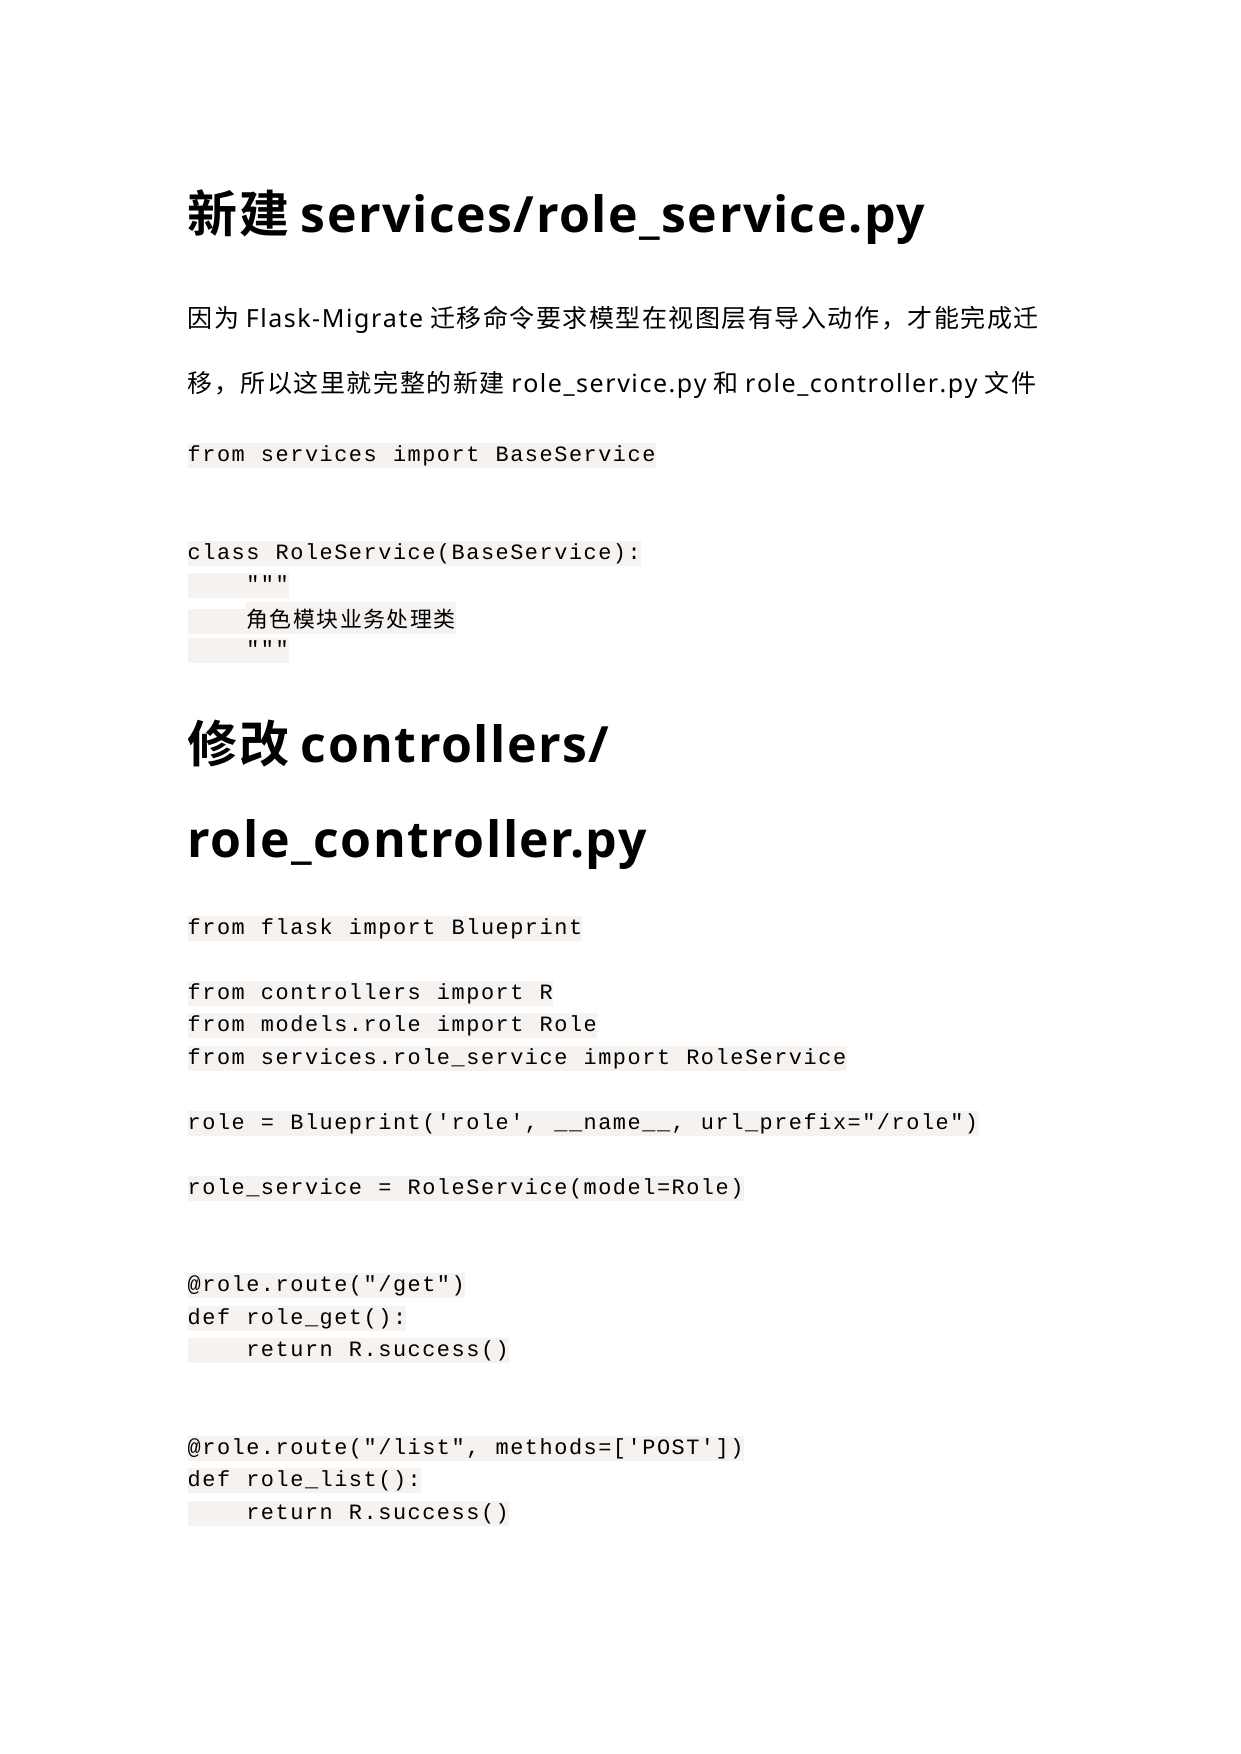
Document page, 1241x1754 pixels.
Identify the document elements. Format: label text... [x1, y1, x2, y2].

text from services import BaseService class RoleService(BaseService): """ 角色模块业务处理类 """ [187, 439, 1053, 667]
text 因为Flask-Migrate迁移命令要求模型在视图层有导入动作，才能完成迁移，所以这里就完整的新建role_service.py和role_controller.py文件 [187, 284, 1053, 414]
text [187, 912, 1053, 1529]
subtitle 新建services/role_service.py [187, 162, 1053, 259]
subtitle 修改controllers/role_controller.py [187, 692, 1053, 887]
